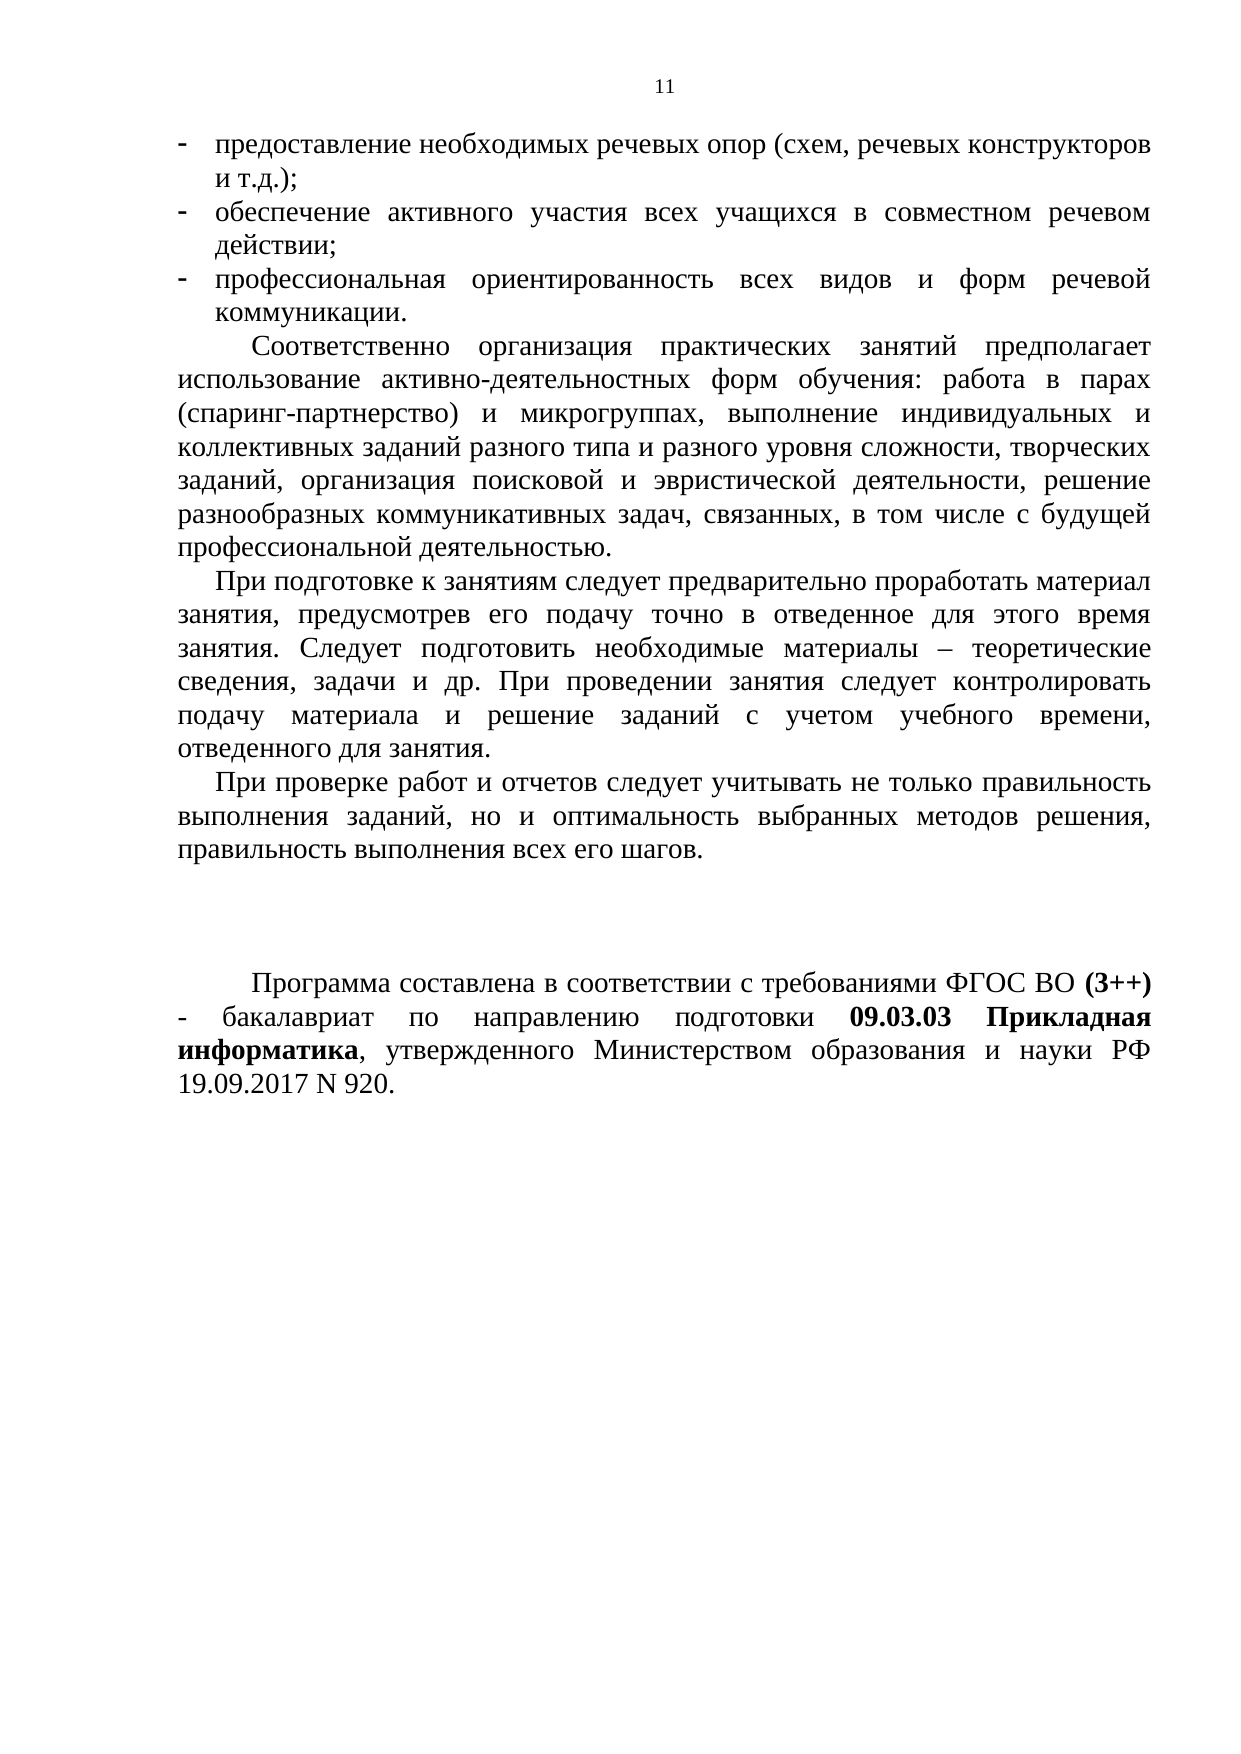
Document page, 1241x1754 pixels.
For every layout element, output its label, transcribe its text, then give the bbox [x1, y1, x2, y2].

text Программа составлена в соответствии с требованиями ФГОС ВО (3++) - бакалавриат по направлению подготовки 09.03.03 Прикладная информатика, утвержденного Министерством образования и науки РФ 19.09.2017 N 920. [177, 965, 1152, 1099]
text При проверке работ и отчетов следует учитывать не только правильность выполнения заданий, но и оптимальность выбранных методов решения, правильность выполнения всех его шагов. [177, 764, 1152, 865]
list Соответственно организация практических занятий предполагает использование активно-деятельностных форм обучения: работа в парах (спаринг-партнерство) и микрогруппах, выполнение индивидуальных и коллективных заданий разного типа и разного уровня сложности, творческих заданий, организация поисковой и эвристической деятельности, решение разнообразных коммуникативных задач, связанных, в том числе с будущей профессиональной деятельностью. [177, 328, 1152, 563]
list обеспечение активного участия всех учащихся в совместном речевом действии; [177, 194, 1152, 261]
list предоставление необходимых речевых опор (схем, речевых конструкторов и т.д.); [177, 127, 1152, 194]
text При подготовке к занятиям следует предварительно проработать материал занятия, предусмотрев его подачу точно в отведенное для этого время занятия. Следует подготовить необходимые материалы – теоретические сведения, задачи и др. При проведении занятия следует контролировать подачу материала и решение заданий с учетом учебного времени, отведенного для занятия. [177, 563, 1152, 764]
list профессиональная ориентированность всех видов и форм речевой коммуникации. [177, 261, 1152, 328]
